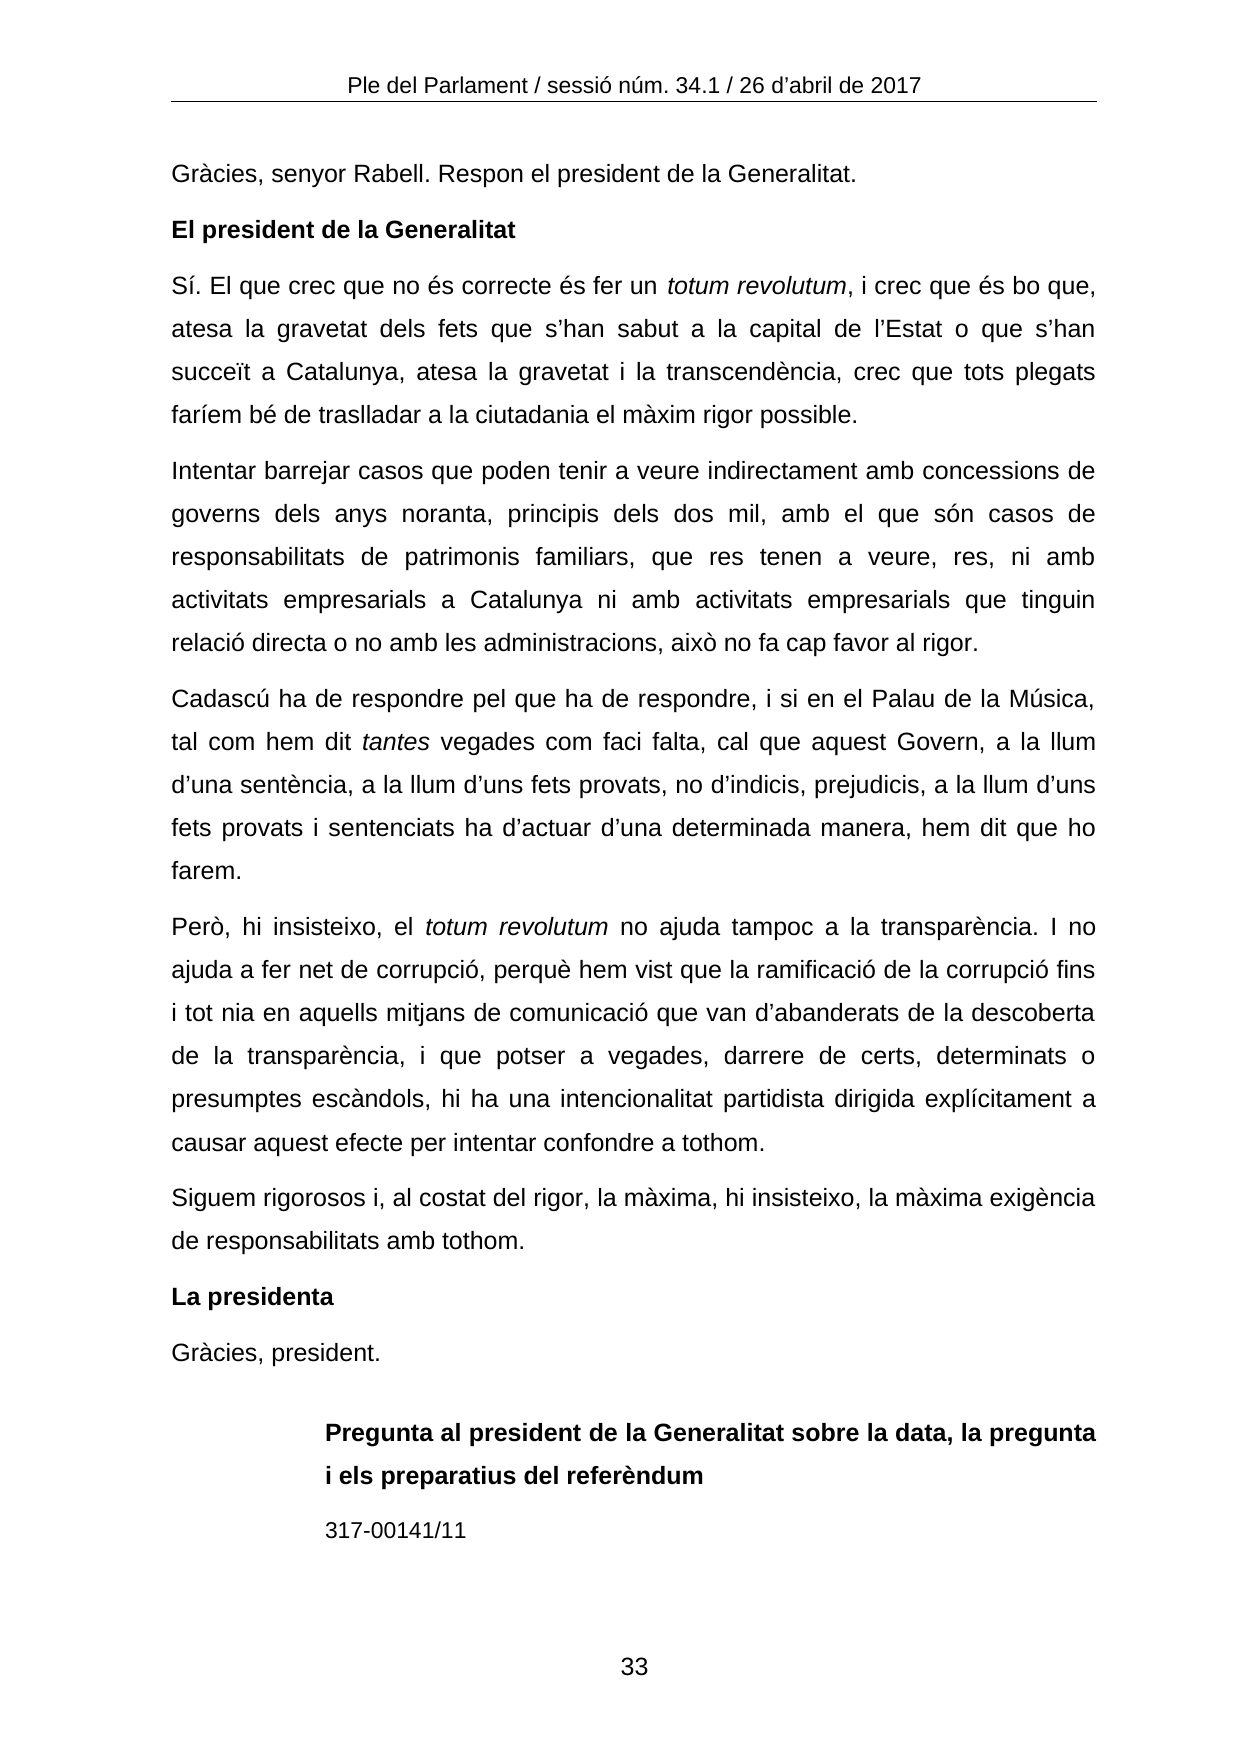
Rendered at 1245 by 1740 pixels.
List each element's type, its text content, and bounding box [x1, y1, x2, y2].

text Cadascú ha de respondre pel que ha de respondre, i si en el Palau de la Música, tal com hem dit tantes vegades com faci falta, cal que aquest Govern, a la llum d’una sentència, a la llum d’uns fets provats, no d’indicis, prejudicis, a la llum d’uns fets provats i sentenciats ha d’actuar d’una determinada manera, hem dit que ho farem. [171, 684, 1097, 885]
text Sí. El que crec que no és correcte és fer un totum revolutum, i crec que és bo que, atesa la gravetat dels fets que s’han sabut a la capital de l’Estat o que s’han succeït a Catalunya, atesa la gravetat i la transcendència, crec que tots plegats faríem bé de traslladar a la ciutadania el màxim rigor possible. [171, 271, 1097, 429]
text 317-00141/11 [325, 1517, 1097, 1543]
text Gràcies, senyor Rabell. Respon el president de la Generalitat. [171, 159, 1097, 188]
text Siguem rigorosos i, al costat del rigor, la màxima, hi insisteixo, la màxima exigència de responsabilitats amb tothom. [171, 1183, 1097, 1255]
text La presidenta [171, 1282, 1097, 1311]
text Però, hi insisteixo, el totum revolutum no ajuda tampoc a la transparència. I no ajuda a fer net de corrupció, perquè hem vist que la ramificació de la corrupció fins i tot nia en aquells mitjans de comunicació que van d’abanderats de la descoberta de la transparència, i que potser a vegades, darrere de certs, determinats o presumptes escàndols, hi ha una intencionalitat partidista dirigida explícitament a causar aquest efecte per intentar confondre a tothom. [171, 912, 1097, 1156]
text Gràcies, president. [171, 1338, 1097, 1366]
text El president de la Generalitat [171, 215, 1097, 244]
text Pregunta al president de la Generalitat sobre la data, la pregunta i els preparatius del referèndum [325, 1418, 1097, 1490]
text Intentar barrejar casos que poden tenir a veure indirectament amb concessions de governs dels anys noranta, principis dels dos mil, amb el que són casos de responsabilitats de patrimonis familiars, que res tenen a veure, res, ni amb activitats empresarials a Catalunya ni amb activitats empresarials que tinguin relació directa o no amb les administracions, això no fa cap favor al rigor. [171, 456, 1097, 657]
